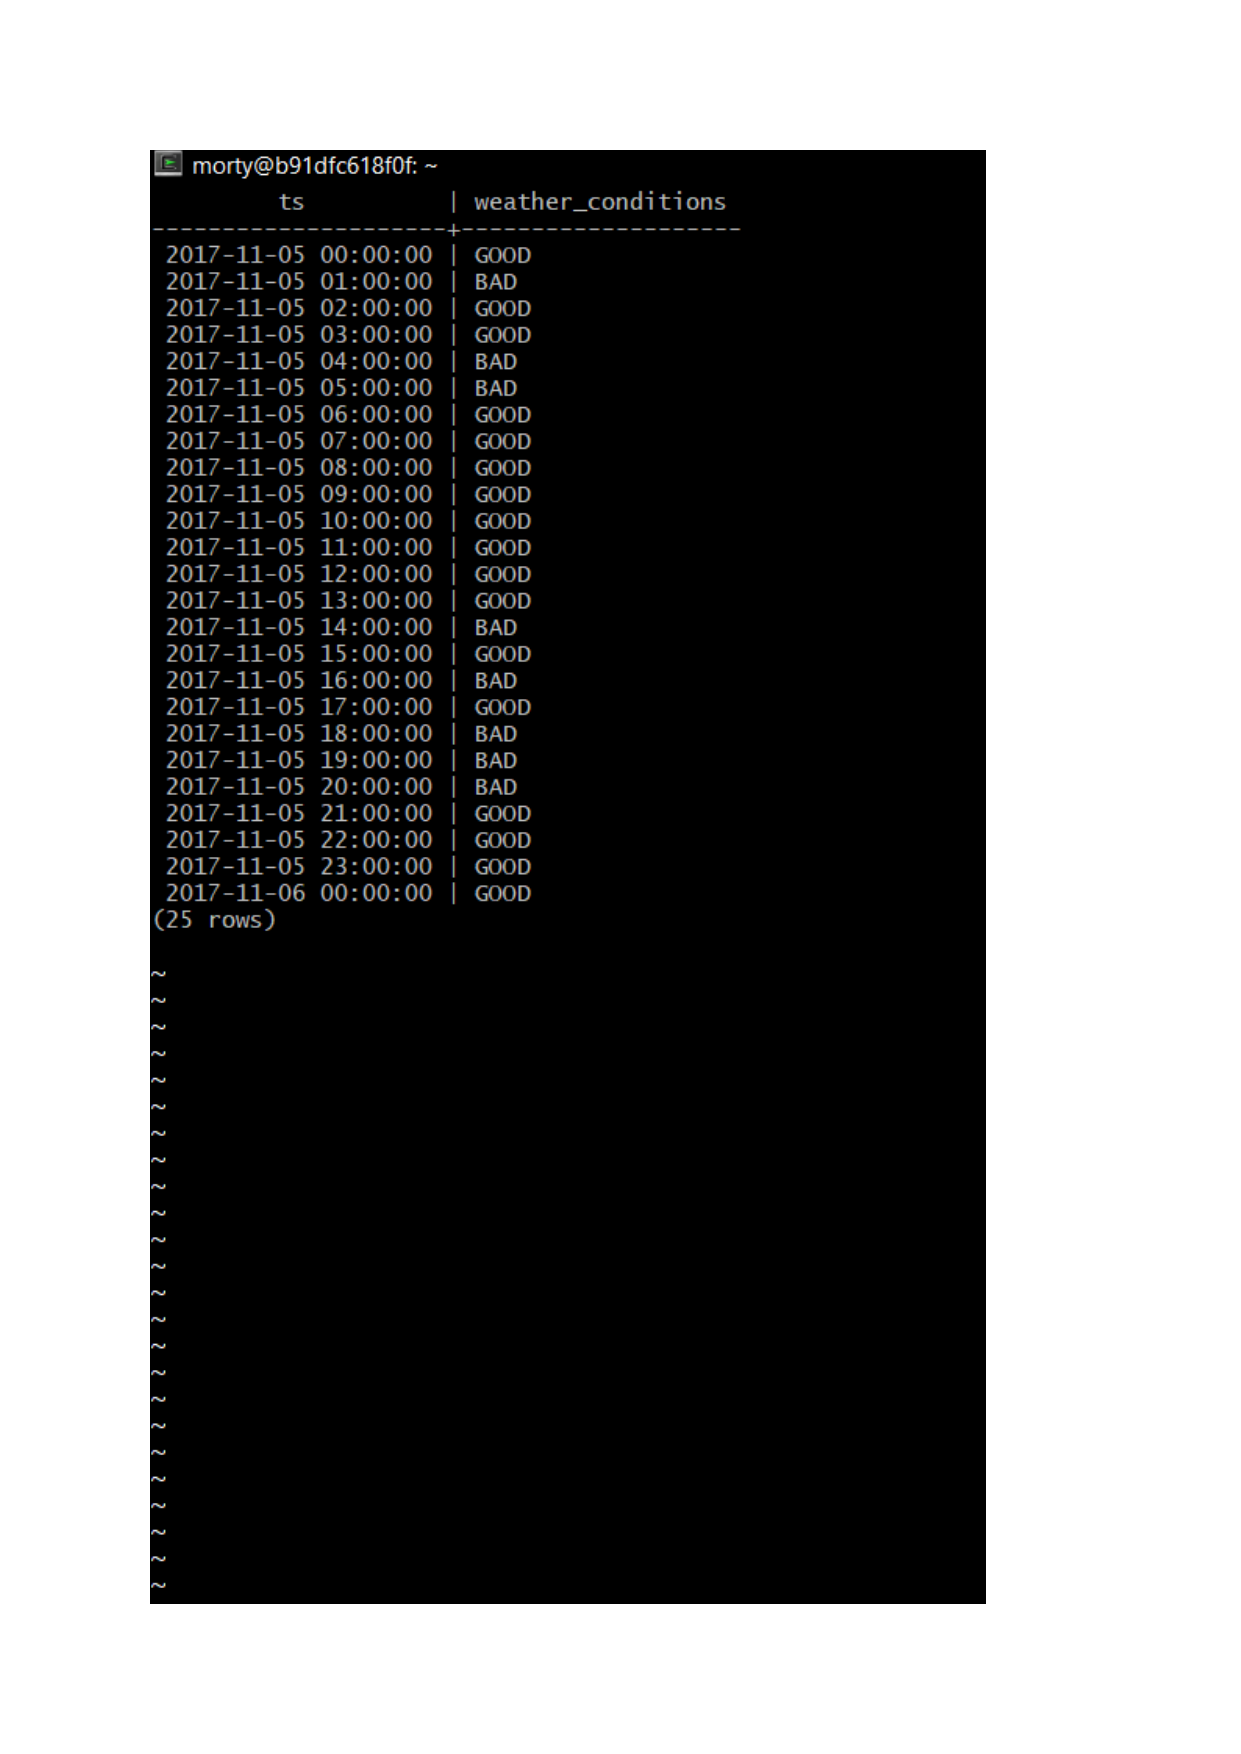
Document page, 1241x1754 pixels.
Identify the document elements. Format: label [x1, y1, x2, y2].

picture [150, 150, 986, 1604]
